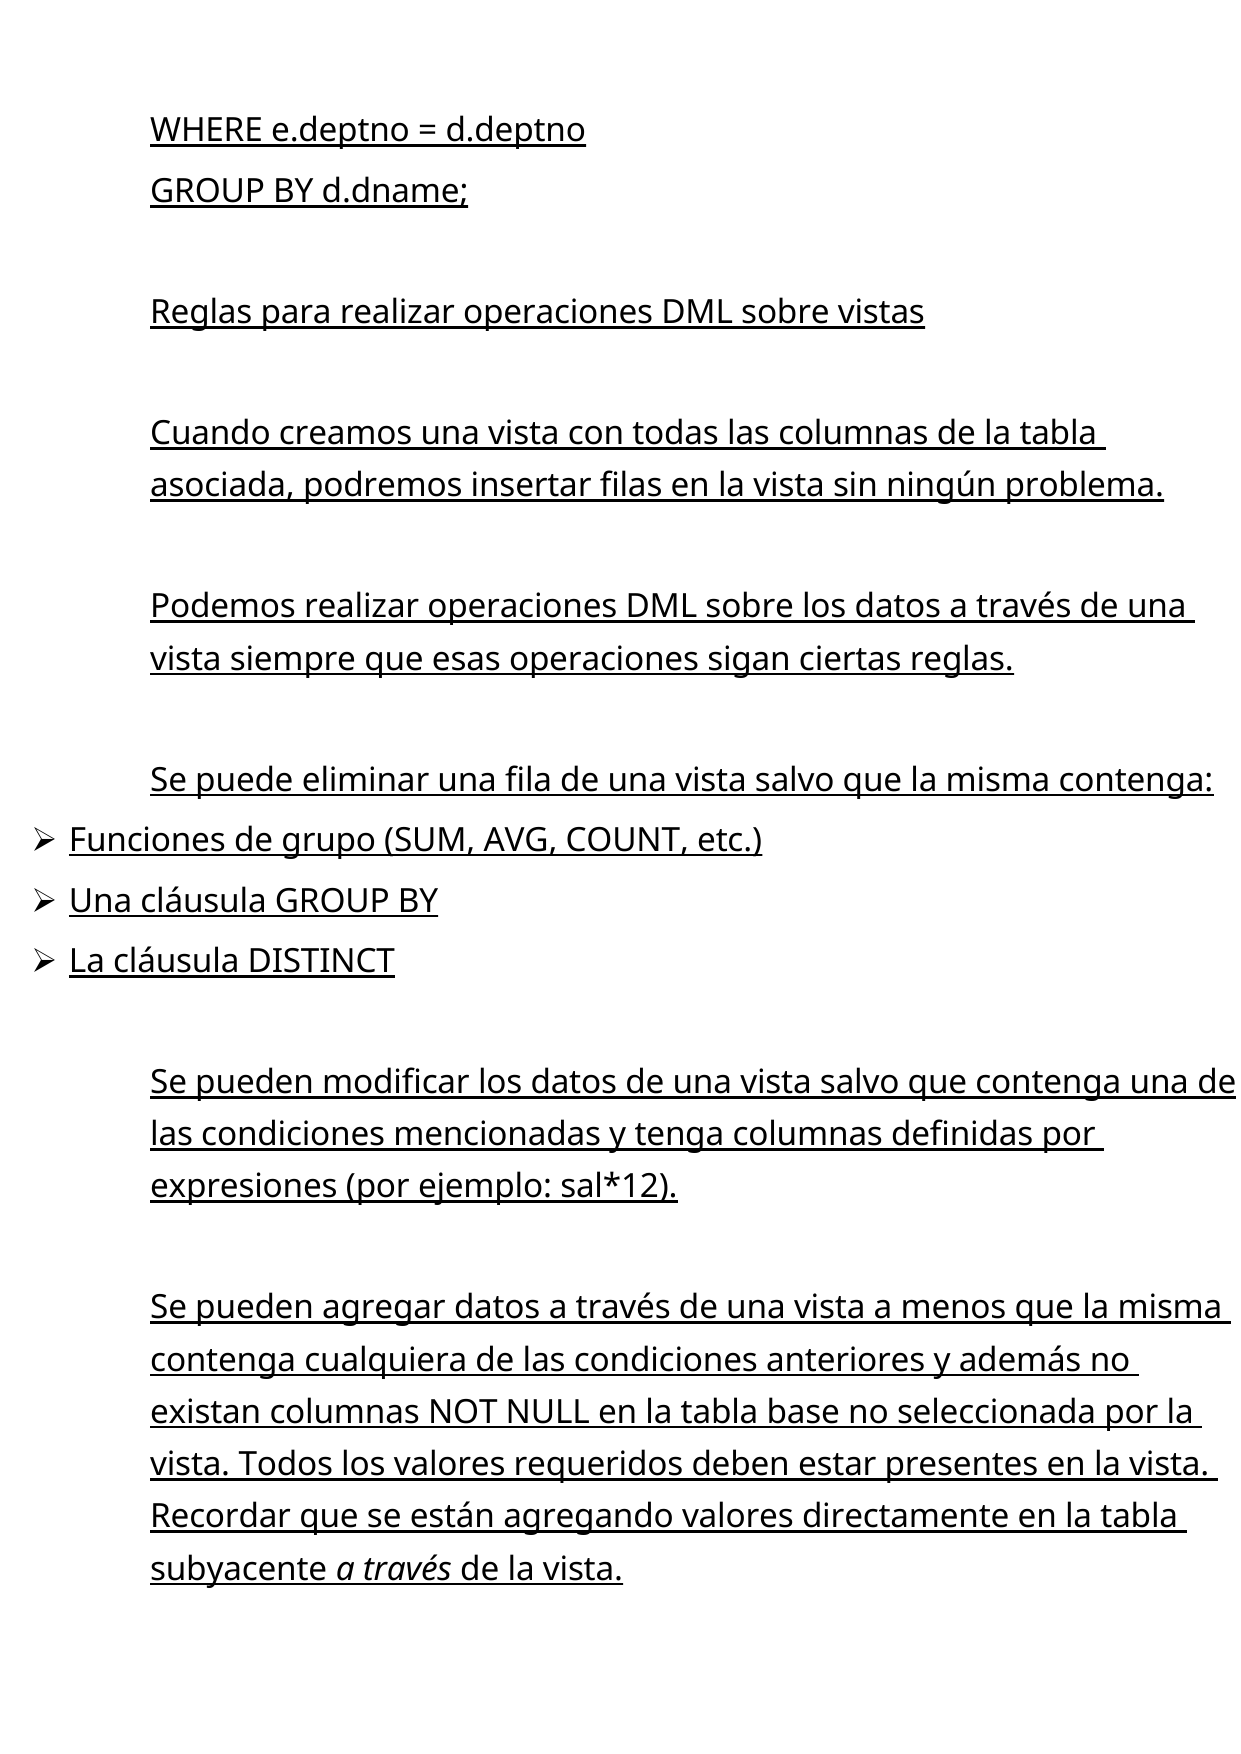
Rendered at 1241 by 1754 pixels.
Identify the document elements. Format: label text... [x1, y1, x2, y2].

subtitle Funciones de grupo (SUM, AVG, COUNT, etc.) [31, 816, 1240, 861]
subtitle Cuando creamos una vista con todas las columnas de la tabla asociada, podremos insertar filas en la vista sin ningún problema. [150, 409, 1240, 506]
subtitle Se pueden modificar los datos de una vista salvo que contenga una de las condiciones mencionadas y tenga columnas definidas por expresiones (por ejemplo: sal*12). [150, 1058, 1240, 1208]
subtitle Una cláusula GROUP BY [31, 876, 1240, 922]
subtitle Reglas para realizar operaciones DML sobre vistas [150, 288, 1240, 333]
subtitle Podemos realizar operaciones DML sobre los datos a través de una vista siempre que esas operaciones sigan ciertas reglas. [150, 582, 1240, 680]
subtitle La cláusula DISTINCT [31, 937, 1240, 982]
subtitle GROUP BY d.dname; [150, 167, 1240, 212]
subtitle Se pueden agregar datos a través de una vista a menos que la misma contenga cualquiera de las condiciones anteriores y además no existan columnas NOT NULL en la tabla base no seleccionada por la vista. Todos los valores requeridos deben estar presentes en la vista. Recordar que se están agregando valores directamente en la tabla subyacente a través de la vista. [150, 1283, 1240, 1590]
subtitle WHERE e.deptno = d.deptno [150, 106, 1240, 152]
subtitle Se puede eliminar una fila de una vista salvo que la misma contenga: [150, 755, 1240, 801]
